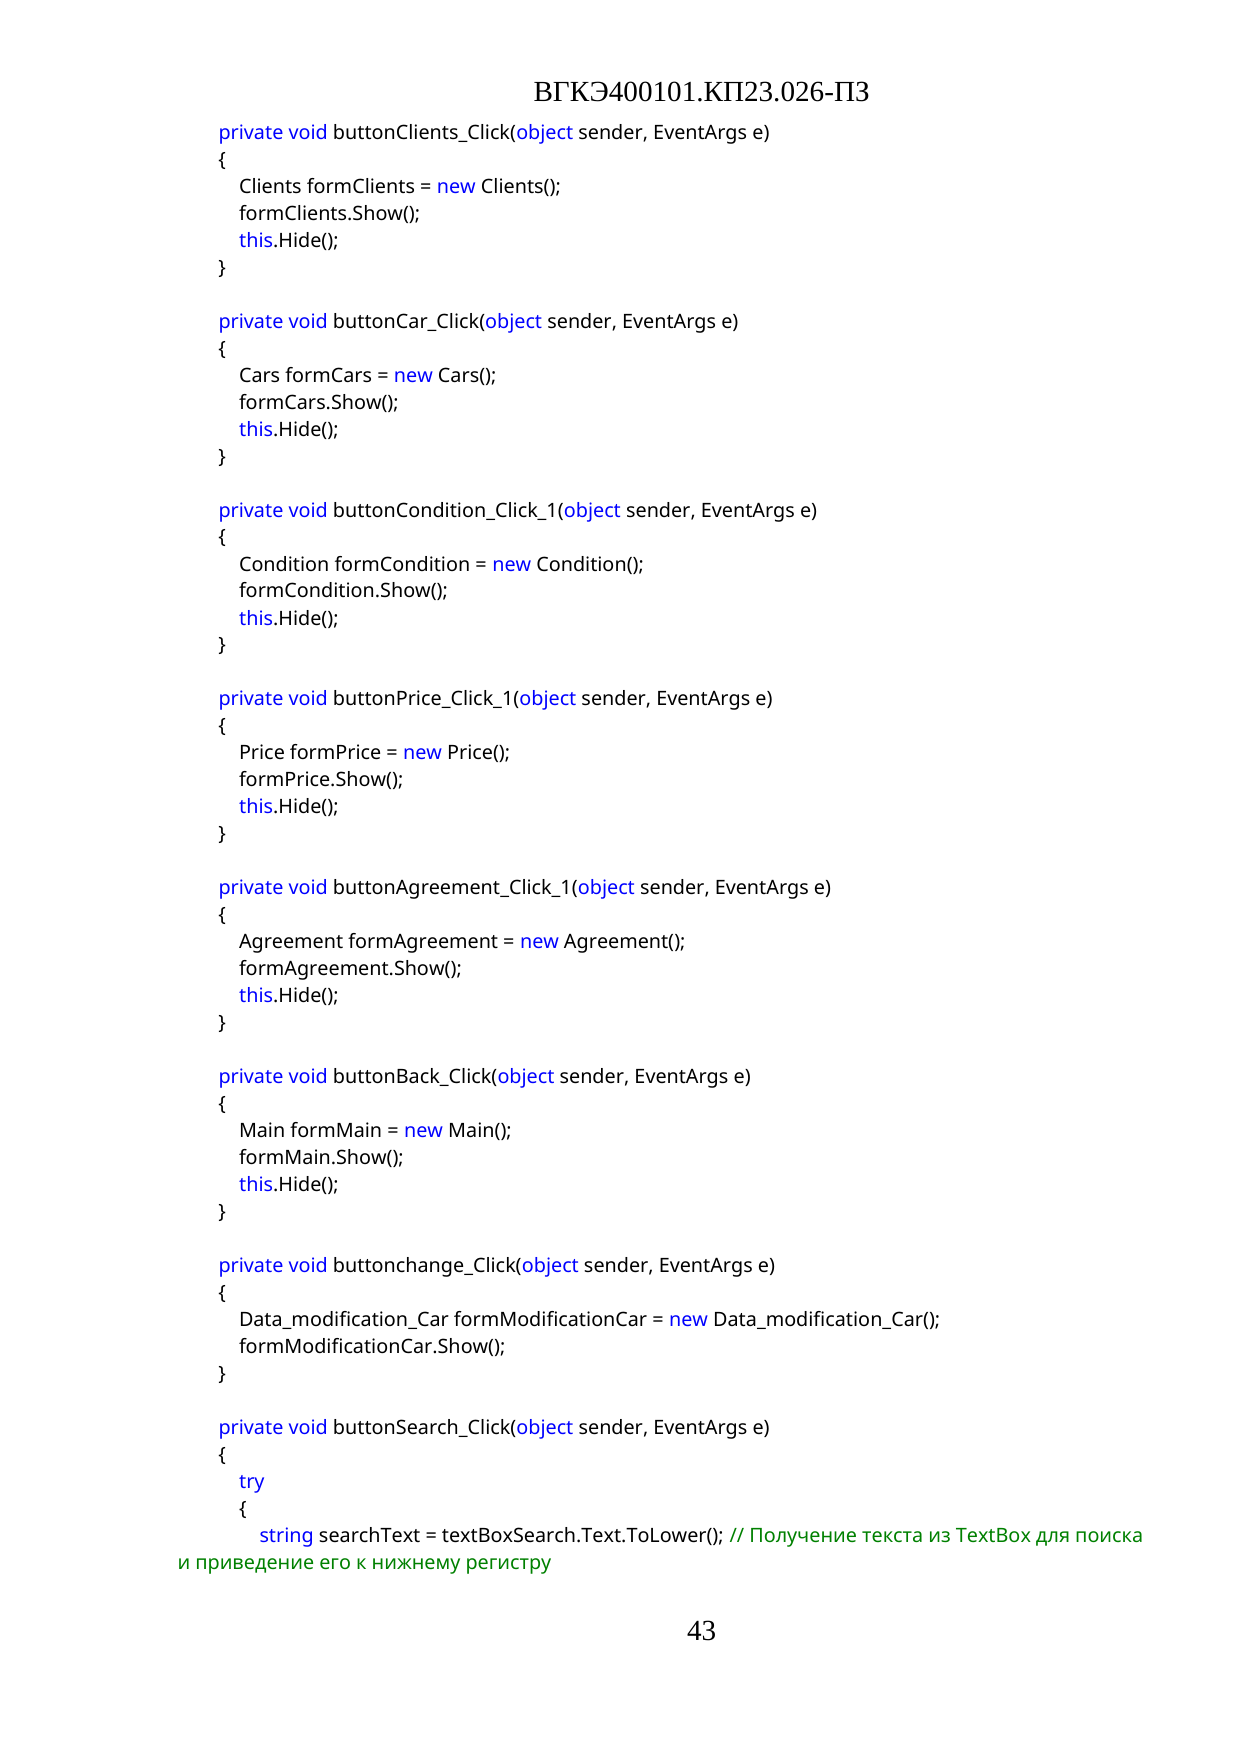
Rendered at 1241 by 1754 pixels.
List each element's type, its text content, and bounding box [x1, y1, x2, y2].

text { [177, 1494, 1152, 1521]
text { [177, 1089, 1152, 1116]
text { [177, 1440, 1152, 1467]
text { [177, 523, 1152, 550]
text Data_modification_Car formModificationCar = new Data_modification_Car(); [177, 1305, 1152, 1332]
text this.Hide(); [177, 981, 1152, 1008]
text Cars formCars = new Cars(); [177, 361, 1152, 388]
text formPrice.Show(); [177, 766, 1152, 793]
text private void buttonAgreement_Click_1(object sender, EventArgs e) [177, 873, 1152, 901]
text Condition formCondition = new Condition(); [177, 550, 1152, 577]
text } [177, 819, 1152, 847]
text Clients formClients = new Clients(); [177, 172, 1152, 199]
text private void buttonClients_Click(object sender, EventArgs e) [177, 118, 1152, 145]
text Agreement formAgreement = new Agreement(); [177, 927, 1152, 954]
text private void buttonchange_Click(object sender, EventArgs e) [177, 1251, 1152, 1278]
text private void buttonCar_Click(object sender, EventArgs e) [177, 307, 1152, 334]
text this.Hide(); [177, 604, 1152, 631]
text { [177, 1278, 1152, 1305]
text formAgreement.Show(); [177, 954, 1152, 981]
text } [177, 442, 1152, 469]
text this.Hide(); [177, 415, 1152, 442]
text { [177, 901, 1152, 927]
text private void buttonCondition_Click_1(object sender, EventArgs e) [177, 496, 1152, 523]
text } [177, 1197, 1152, 1224]
text Price formPrice = new Price(); [177, 739, 1152, 766]
text } [177, 1008, 1152, 1035]
text this.Hide(); [177, 1170, 1152, 1197]
text private void buttonSearch_Click(object sender, EventArgs e) [177, 1413, 1152, 1440]
text try [177, 1467, 1152, 1494]
text this.Hide(); [177, 226, 1152, 253]
text formCars.Show(); [177, 388, 1152, 415]
text formClients.Show(); [177, 199, 1152, 226]
text } [177, 631, 1152, 658]
text formMain.Show(); [177, 1143, 1152, 1170]
text formModificationCar.Show(); [177, 1332, 1152, 1359]
text this.Hide(); [177, 793, 1152, 819]
text } [177, 253, 1152, 280]
text { [177, 712, 1152, 739]
text } [177, 1359, 1152, 1386]
text string searchText = textBoxSearch.Text.ToLower(); // Получение текста из TextBox для поиска и приведение его к нижнему регистру [177, 1521, 1152, 1575]
text { [177, 334, 1152, 361]
text formCondition.Show(); [177, 577, 1152, 604]
text { [177, 145, 1152, 172]
text private void buttonBack_Click(object sender, EventArgs e) [177, 1062, 1152, 1089]
text Main formMain = new Main(); [177, 1116, 1152, 1143]
text private void buttonPrice_Click_1(object sender, EventArgs e) [177, 685, 1152, 712]
